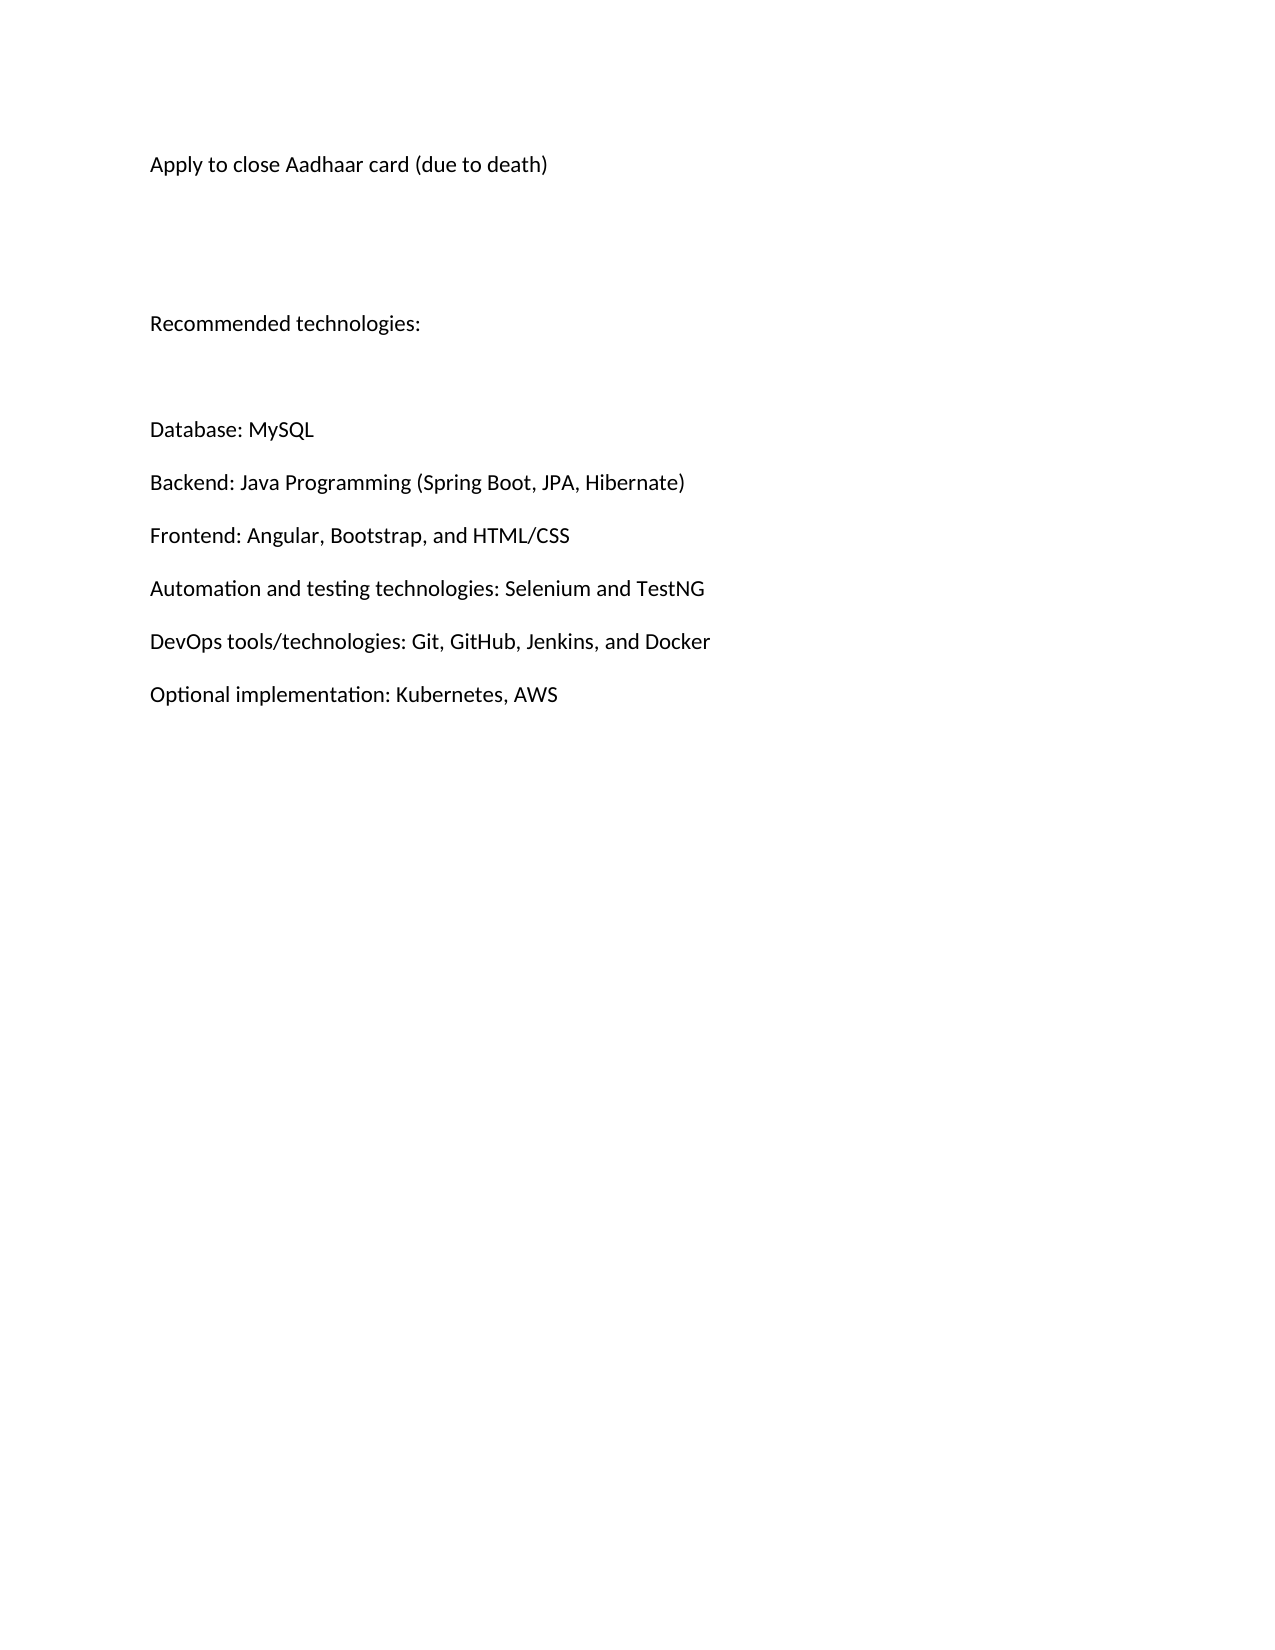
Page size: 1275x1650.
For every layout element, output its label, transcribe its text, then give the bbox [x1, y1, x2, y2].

text Apply to close Aadhaar card (due to death) [150, 150, 1125, 178]
text Optional implementation: Kubernetes, AWS [150, 680, 1125, 708]
text Automation and testing technologies: Selenium and TestNG [150, 574, 1125, 602]
text Frontend: Angular, Bootstrap, and HTML/CSS [150, 521, 1125, 549]
text Backend: Java Programming (Spring Boot, JPA, Hibernate) [150, 468, 1125, 496]
text DevOps tools/technologies: Git, GitHub, Jenkins, and Docker [150, 627, 1125, 655]
text Database: MySQL [150, 415, 1125, 443]
text Recommended technologies: [150, 309, 1125, 337]
